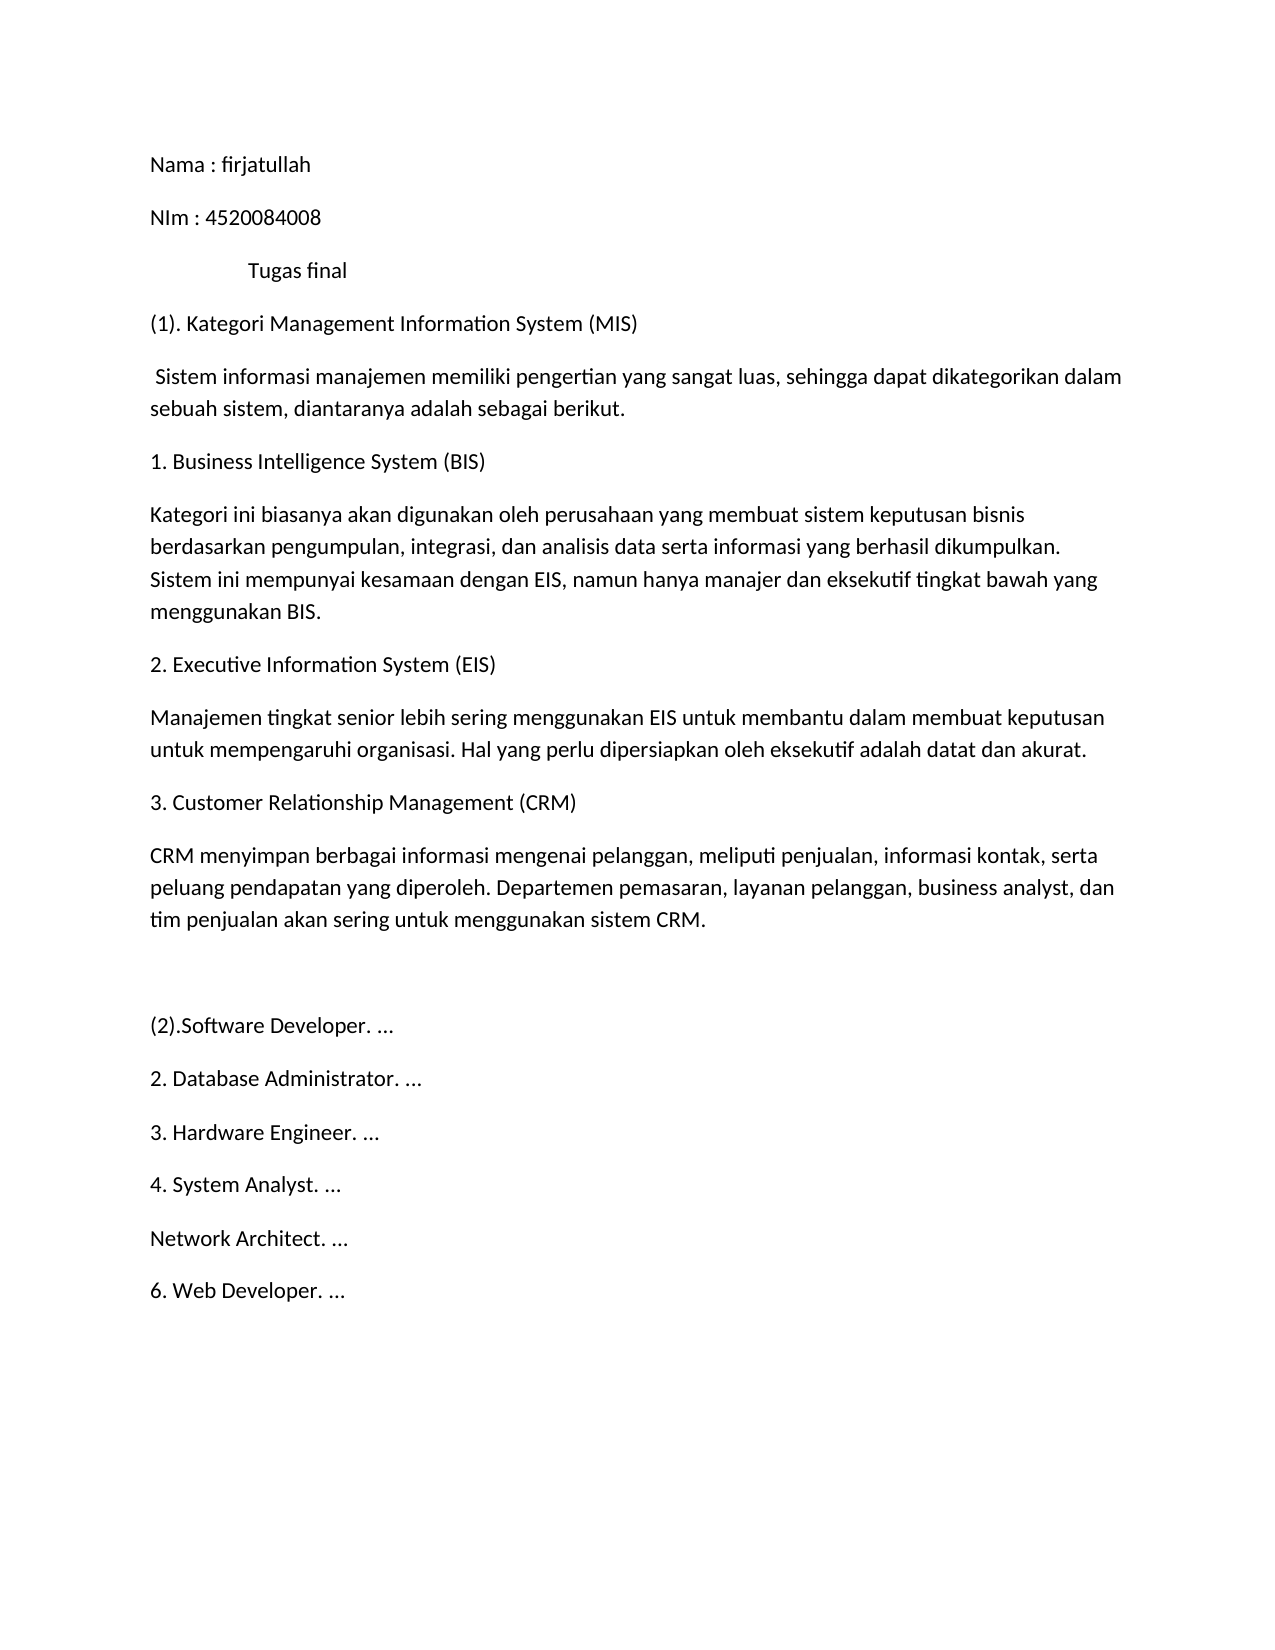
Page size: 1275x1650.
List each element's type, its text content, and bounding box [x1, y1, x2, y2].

text 4. System Analyst. ... [150, 1171, 1125, 1199]
text Kategori ini biasanya akan digunakan oleh perusahaan yang membuat sistem keputusan bisnis berdasarkan pengumpulan, integrasi, dan analisis data serta informasi yang berhasil dikumpulkan. Sistem ini mempunyai kesamaan dengan EIS, namun hanya manajer dan eksekutif tingkat bawah yang menggunakan BIS. [150, 500, 1125, 625]
text Network Architect. ... [150, 1224, 1125, 1252]
text Sistem informasi manajemen memiliki pengertian yang sangat luas, sehingga dapat dikategorikan dalam sebuah sistem, diantaranya adalah sebagai berikut. [150, 362, 1125, 422]
text 3. Hardware Engineer. ... [150, 1118, 1125, 1146]
text (2).Software Developer. ... [150, 1012, 1125, 1039]
text NIm : 4520084008 [150, 203, 1125, 231]
text 3. Customer Relationship Management (CRM) [150, 788, 1125, 816]
text 6. Web Developer. ... [150, 1277, 1125, 1305]
text 1. Business Intelligence System (BIS) [150, 447, 1125, 475]
text 2. Database Administrator. ... [150, 1064, 1125, 1093]
text 2. Executive Information System (EIS) [150, 650, 1125, 678]
text Nama : firjatullah [150, 150, 1125, 178]
text Manajemen tingkat senior lebih sering menggunakan EIS untuk membantu dalam membuat keputusan untuk mempengaruhi organisasi. Hal yang perlu dipersiapkan oleh eksekutif adalah datat dan akurat. [150, 703, 1125, 763]
text Tugas final [150, 256, 1125, 284]
text (1). Kategori Management Information System (MIS) [150, 309, 1125, 337]
text CRM menyimpan berbagai informasi mengenai pelanggan, meliputi penjualan, informasi kontak, serta peluang pendapatan yang diperoleh. Departemen pemasaran, layanan pelanggan, business analyst, dan tim penjualan akan sering untuk menggunakan sistem CRM. [150, 841, 1125, 933]
